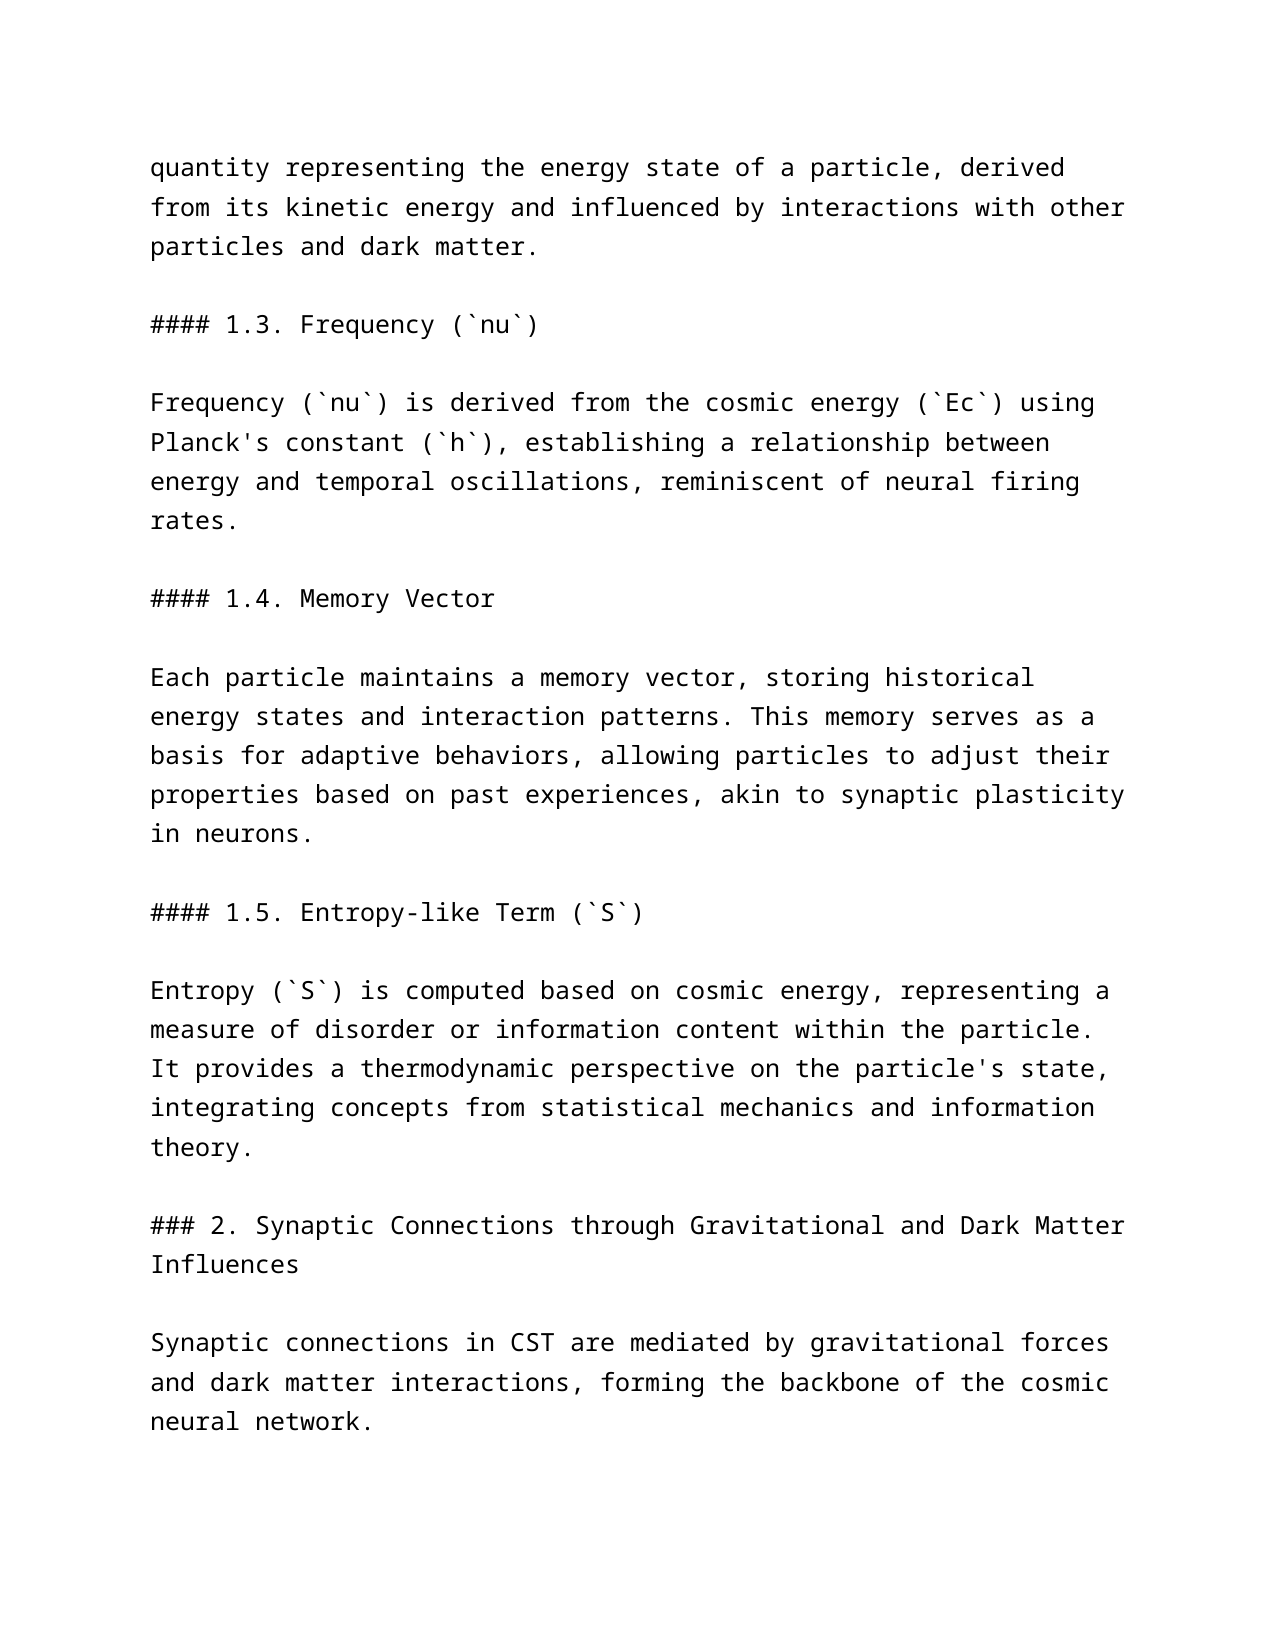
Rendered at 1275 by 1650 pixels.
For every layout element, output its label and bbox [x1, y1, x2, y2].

text [150, 150, 1125, 1477]
